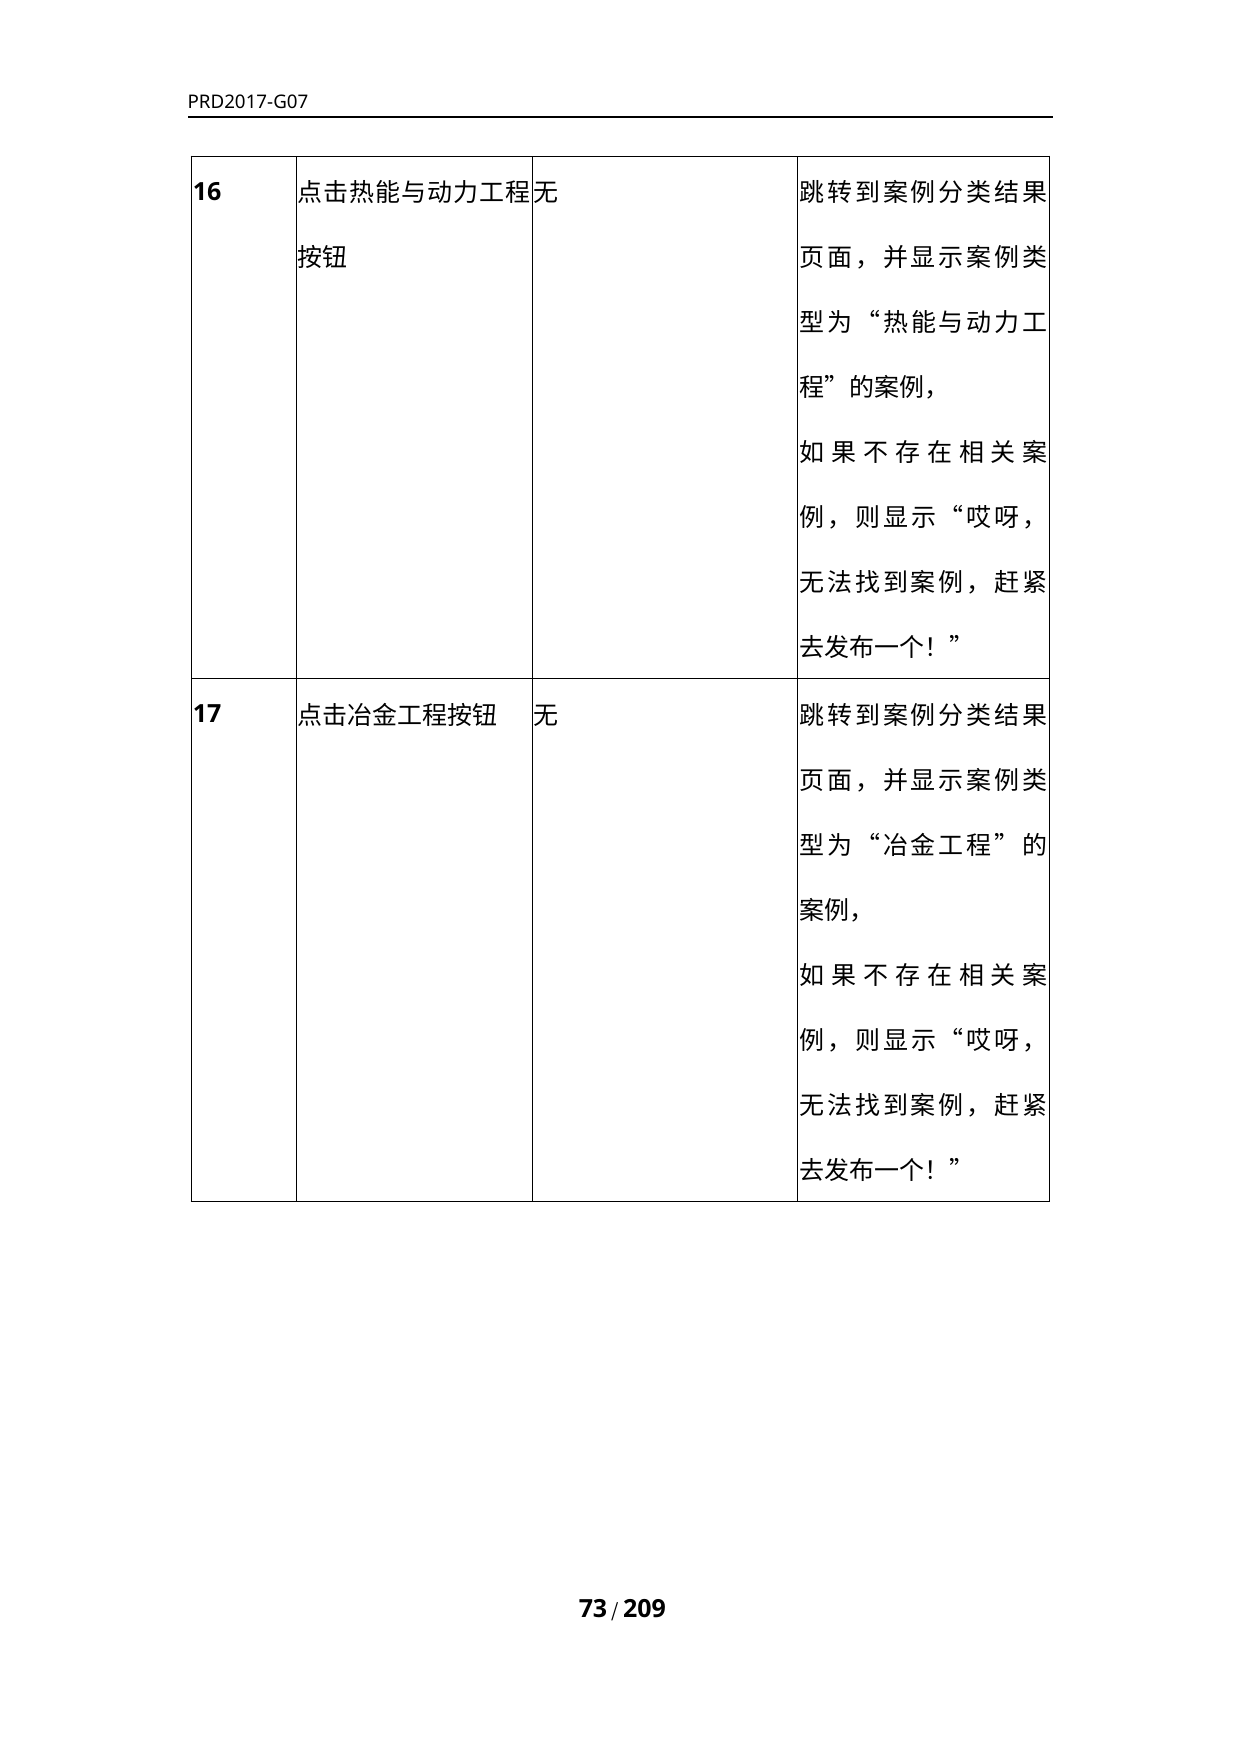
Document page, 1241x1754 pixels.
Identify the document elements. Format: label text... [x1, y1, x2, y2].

table_cell 无 [533, 679, 797, 1201]
table_cell 跳转到案例分类结果页面，并显示案例类型为“热能与动力工程”的案例， 如果不存在相关案例，则显示“哎呀，无法找到案例，赶紧去发布一个！” [798, 157, 1049, 678]
table_cell 16 [192, 157, 296, 678]
table_cell 点击热能与动力工程按钮 [297, 157, 532, 678]
table_cell 无 [533, 157, 797, 678]
table_cell 点击冶金工程按钮 [297, 679, 532, 1201]
table_cell 17 [192, 679, 296, 1201]
table_cell 跳转到案例分类结果页面，并显示案例类型为“冶金工程”的案例， 如果不存在相关案例，则显示“哎呀，无法找到案例，赶紧去发布一个！” [798, 679, 1049, 1201]
